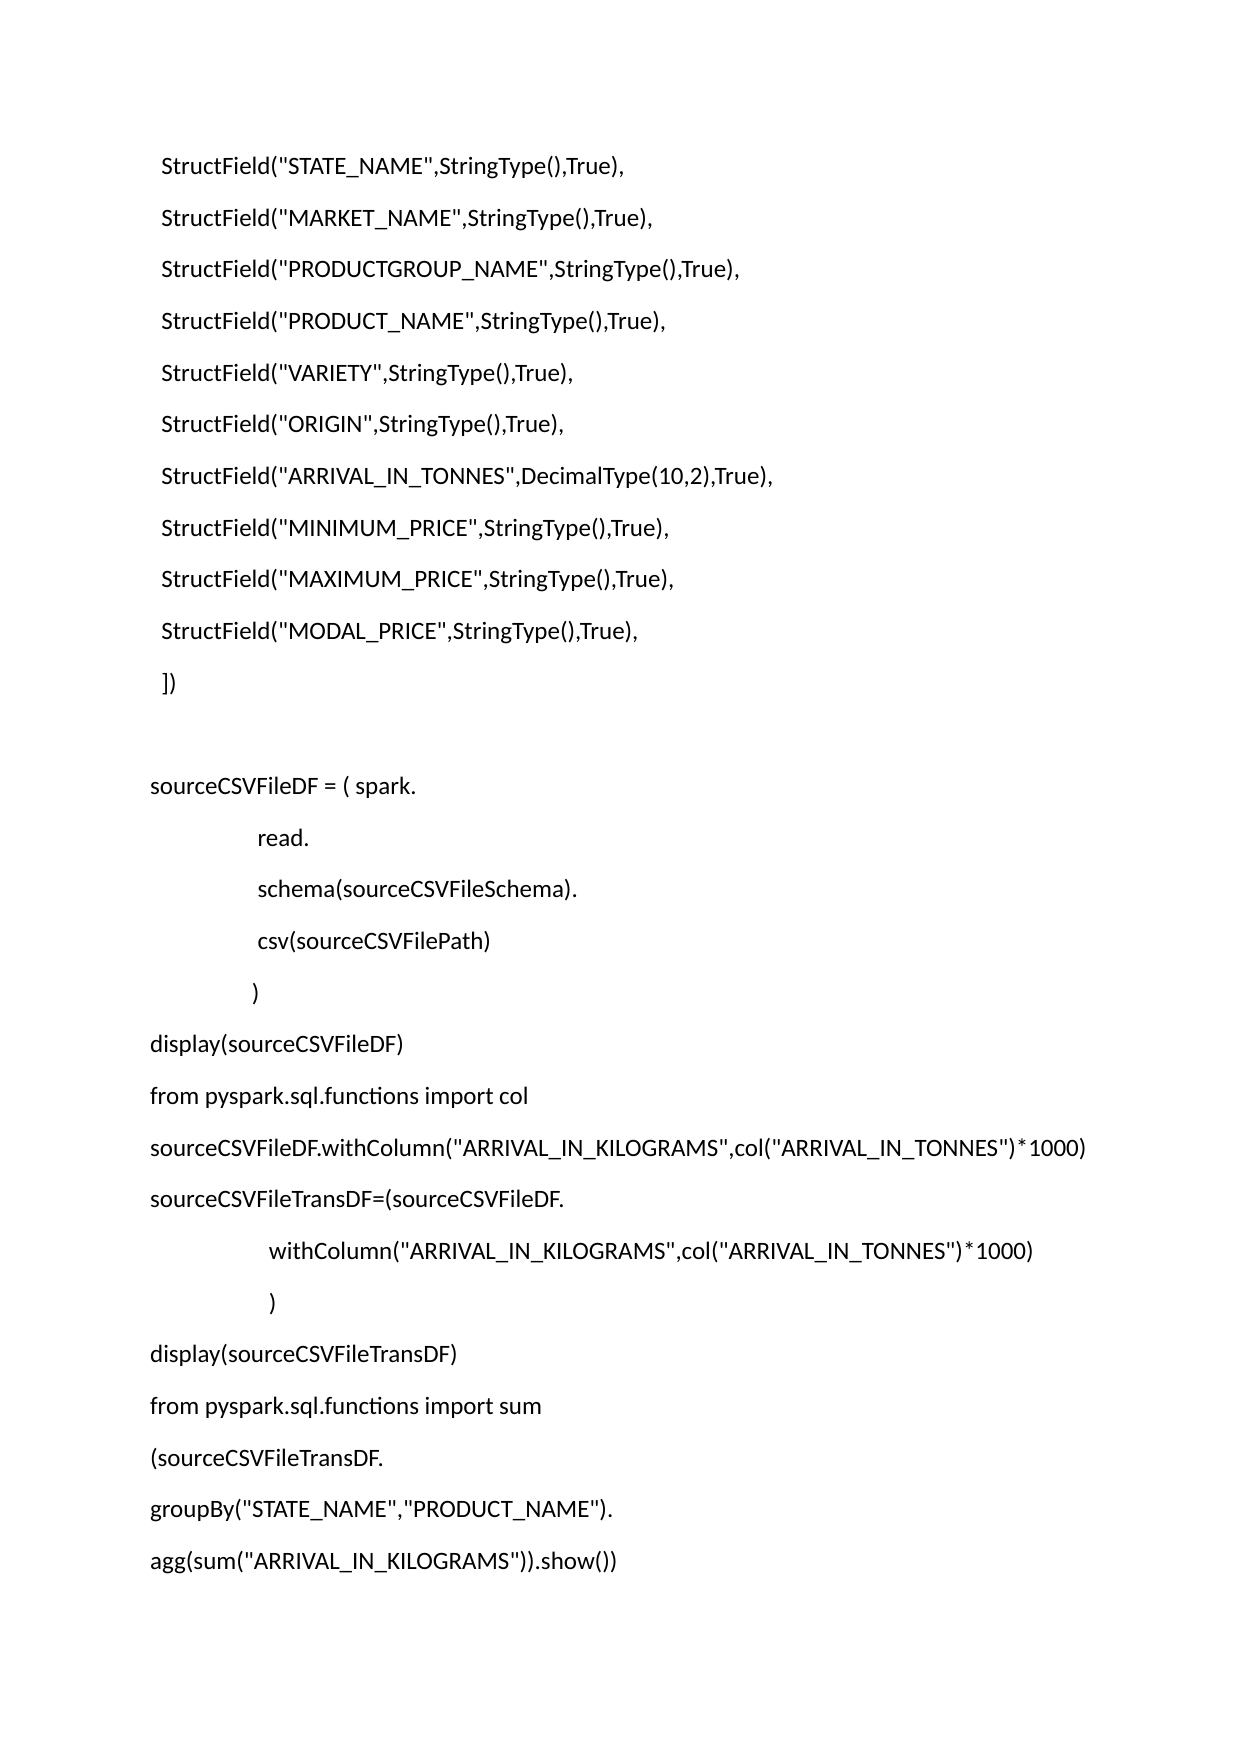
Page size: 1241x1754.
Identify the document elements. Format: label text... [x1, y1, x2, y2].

text ) [150, 977, 1090, 1007]
text groupBy("STATE_NAME","PRODUCT_NAME"). [150, 1493, 1090, 1524]
text StructField("PRODUCTGROUP_NAME",StringType(),True), [150, 253, 1090, 284]
text csv(sourceCSVFilePath) [150, 925, 1090, 956]
text StructField("VARIETY",StringType(),True), [150, 357, 1090, 387]
text ) [150, 1287, 1090, 1317]
text sourceCSVFileDF = ( spark. [150, 770, 1090, 801]
text read. [150, 822, 1090, 852]
text from pyspark.sql.functions import sum [150, 1390, 1090, 1421]
text sourceCSVFileDF.withColumn("ARRIVAL_IN_KILOGRAMS",col("ARRIVAL_IN_TONNES")*1000) [150, 1132, 1090, 1162]
text agg(sum("ARRIVAL_IN_KILOGRAMS")).show()) [150, 1545, 1090, 1576]
text StructField("ARRIVAL_IN_TONNES",DecimalType(10,2),True), [150, 460, 1090, 491]
text StructField("MARKET_NAME",StringType(),True), [150, 202, 1090, 232]
text schema(sourceCSVFileSchema). [150, 873, 1090, 904]
text StructField("PRODUCT_NAME",StringType(),True), [150, 305, 1090, 336]
text withColumn("ARRIVAL_IN_KILOGRAMS",col("ARRIVAL_IN_TONNES")*1000) [150, 1235, 1090, 1266]
text StructField("MODAL_PRICE",StringType(),True), [150, 615, 1090, 646]
text from pyspark.sql.functions import col [150, 1080, 1090, 1111]
text StructField("MAXIMUM_PRICE",StringType(),True), [150, 563, 1090, 594]
text display(sourceCSVFileDF) [150, 1028, 1090, 1059]
text ]) [150, 667, 1090, 697]
text StructField("ORIGIN",StringType(),True), [150, 408, 1090, 439]
text (sourceCSVFileTransDF. [150, 1442, 1090, 1472]
text sourceCSVFileTransDF=(sourceCSVFileDF. [150, 1183, 1090, 1214]
text StructField("STATE_NAME",StringType(),True), [150, 150, 1090, 181]
text StructField("MINIMUM_PRICE",StringType(),True), [150, 512, 1090, 542]
text display(sourceCSVFileTransDF) [150, 1338, 1090, 1369]
